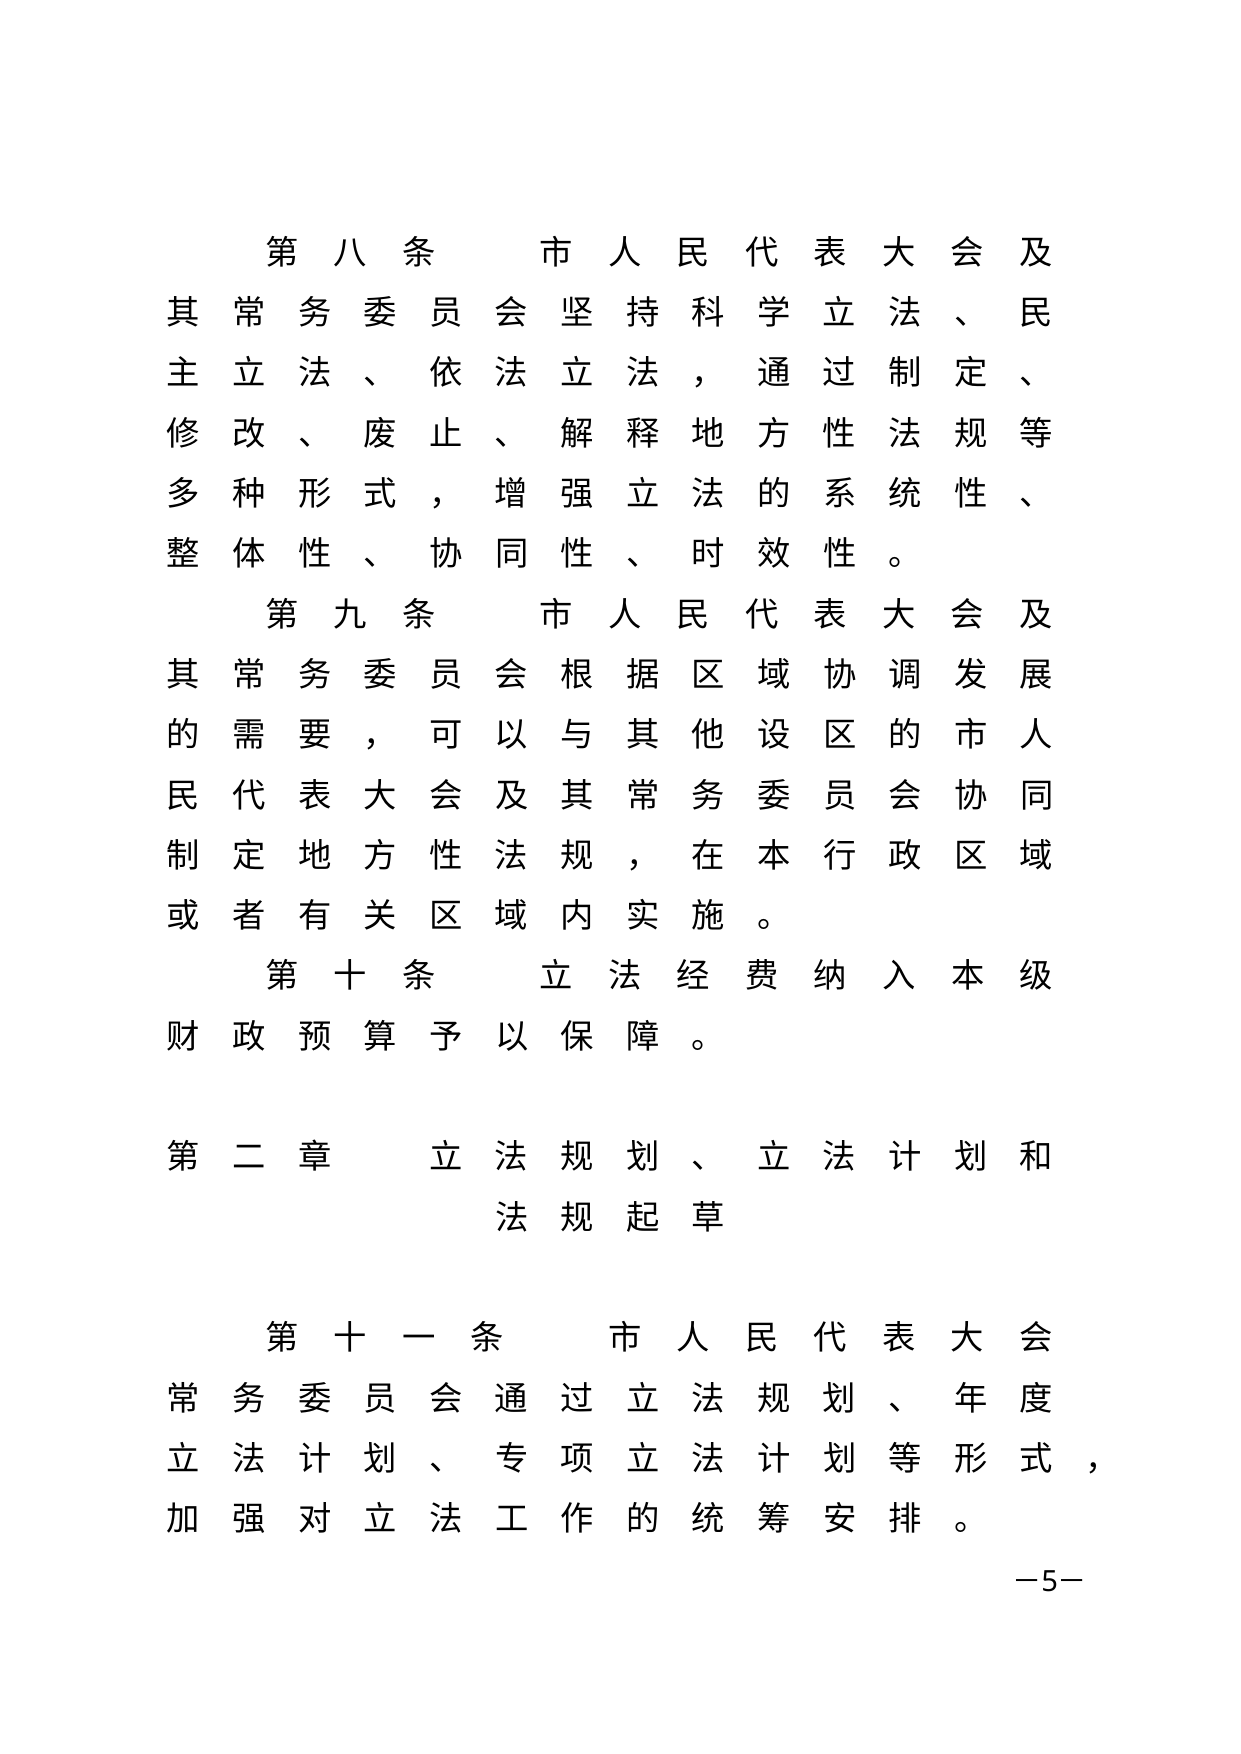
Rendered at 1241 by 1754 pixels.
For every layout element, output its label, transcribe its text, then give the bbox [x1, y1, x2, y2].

text 第二章 立法规划、立法计划和法规起草 [167, 1124, 1085, 1245]
text 第十条 立法经费纳入本级财政预算予以保障。 [167, 943, 1085, 1064]
text 第九条 市人民代表大会及其常务委员会根据区域协调发展的需要，可以与其他设区的市人民代表大会及其常务委员会协同制定地方性法规，在本行政区域或者有关区域内实施。 [167, 581, 1085, 943]
text 第八条 市人民代表大会及其常务委员会坚持科学立法、民主立法、依法立法，通过制定、修改、废止、解释地方性法规等多种形式，增强立法的系统性、整体性、协同性、时效性。 [167, 219, 1085, 581]
text 第十一条 市人民代表大会常务委员会通过立法规划、年度立法计划、专项立法计划等形式，加强对立法工作的统筹安排。 [167, 1305, 1085, 1546]
